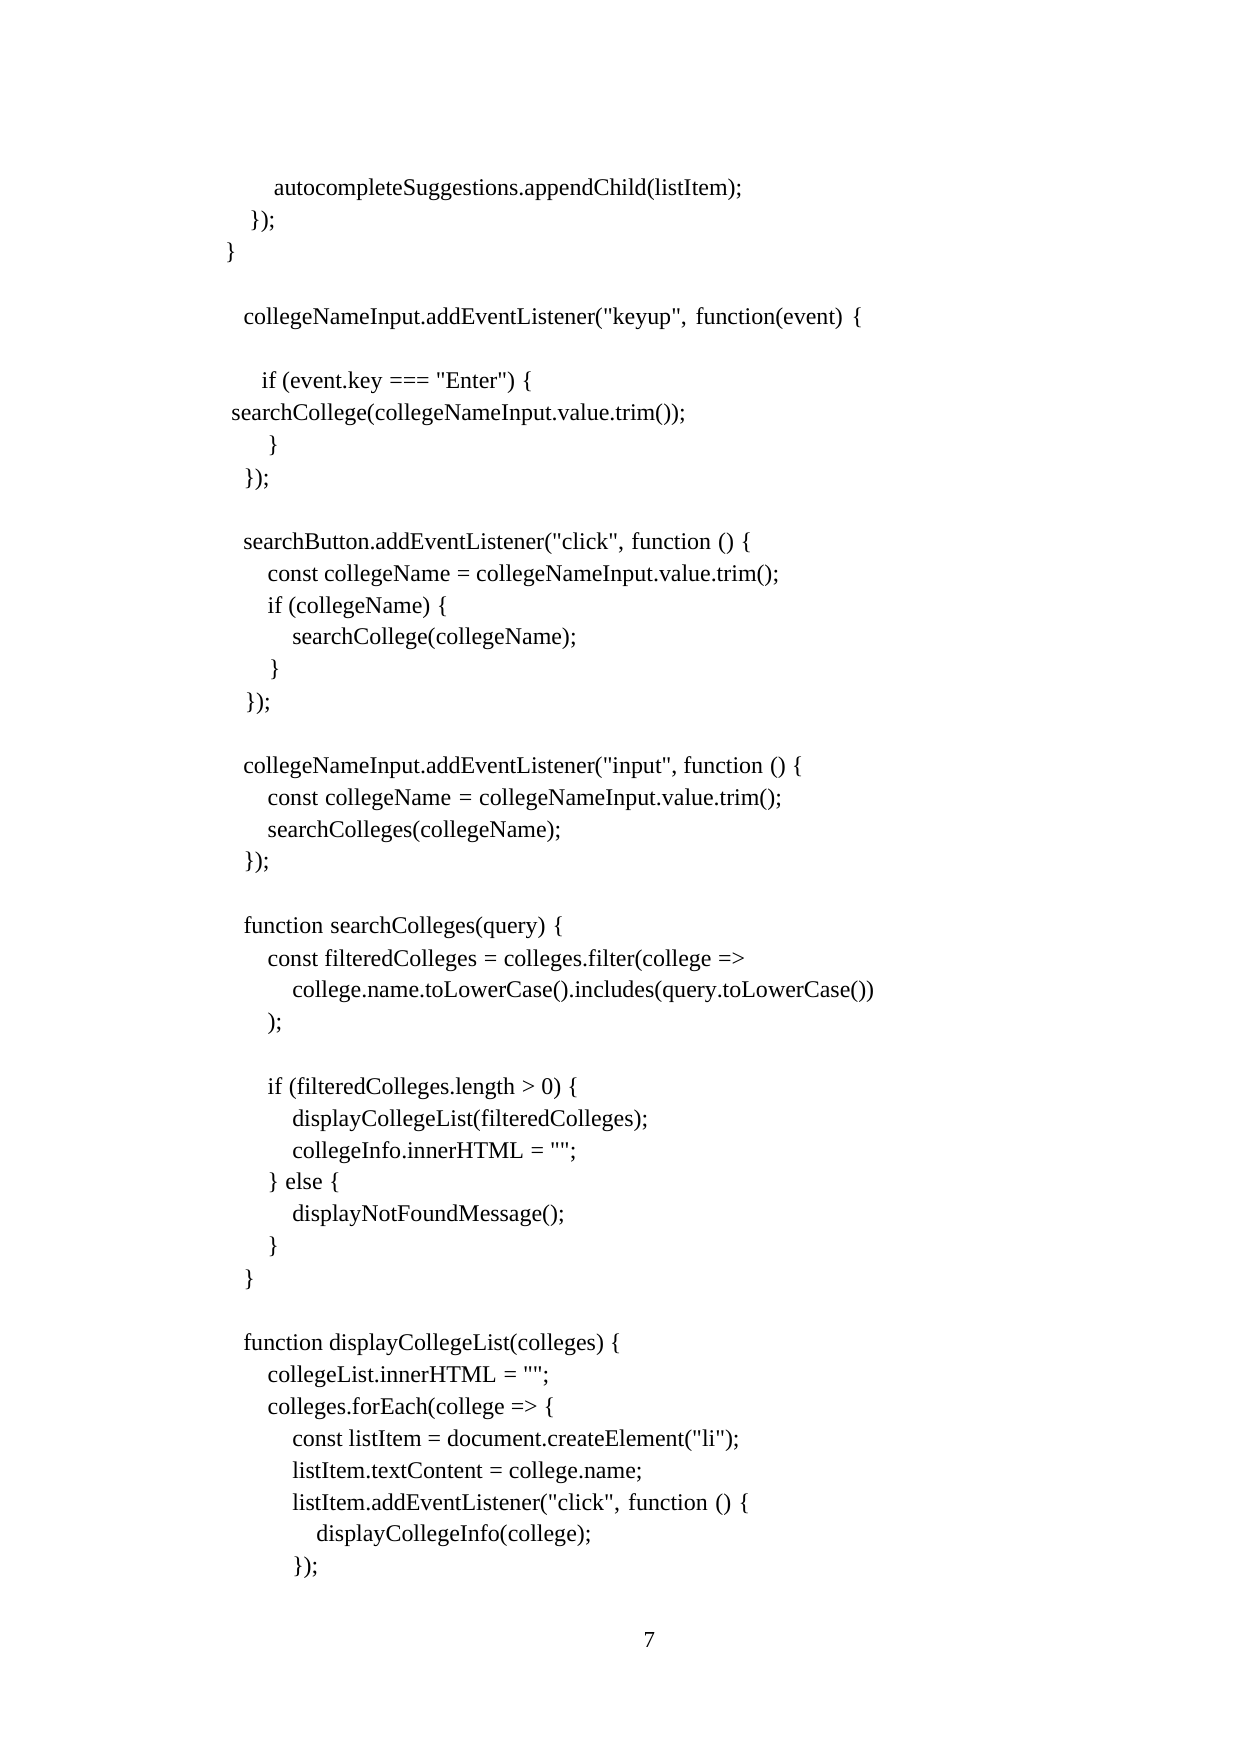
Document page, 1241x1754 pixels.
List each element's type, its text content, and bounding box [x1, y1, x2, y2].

text }); [249, 205, 1146, 233]
text ); [267, 1007, 1146, 1035]
text } [267, 1232, 1146, 1259]
text if (event.key === "Enter") { searchCollege(collegeNameInput.value.trim()); [231, 366, 688, 426]
text }); [164, 687, 271, 714]
text }); [243, 462, 1146, 490]
text const listItem = document.createElement("li"); listItem.textContent = college.name; listItem.addEventListener("click", function () { [292, 1424, 751, 1516]
text collegeNameInput.addEventListener("input", function () { const collegeName = collegeNameInput.value.trim(); searchColleges(collegeName); [243, 751, 840, 843]
text } [225, 237, 1146, 265]
text displayNotFoundMessage(); [292, 1199, 1146, 1227]
text searchCollege(collegeName); [292, 623, 1146, 649]
text if (filteredColleges.length > 0) { displayCollegeList(filteredColleges); collegeInfo.innerHTML = ""; [267, 1072, 650, 1164]
text function displayCollegeList(colleges) { collegeList.innerHTML = ""; colleges.forEach(college => { [243, 1328, 624, 1420]
text } [164, 654, 280, 682]
text } [243, 1264, 1146, 1291]
text const filteredColleges = colleges.filter(college => college.name.toLowerCase().includes(query.toLowerCase()) [267, 943, 876, 1003]
text }); [243, 847, 1146, 874]
text } [267, 431, 1146, 457]
text }); [292, 1552, 1146, 1579]
text autocompleteSuggestions.appendChild(listItem); [274, 173, 1146, 200]
text displayCollegeInfo(college); [316, 1520, 1146, 1547]
text } else { [267, 1168, 1146, 1194]
text function searchColleges(query) { [243, 911, 1146, 938]
text searchButton.addEventListener("click", function () { const collegeName = collegeNameInput.value.trim(); if (collegeName) { [243, 527, 791, 619]
text collegeNameInput.addEventListener("keyup", function(event) { [243, 302, 1146, 329]
